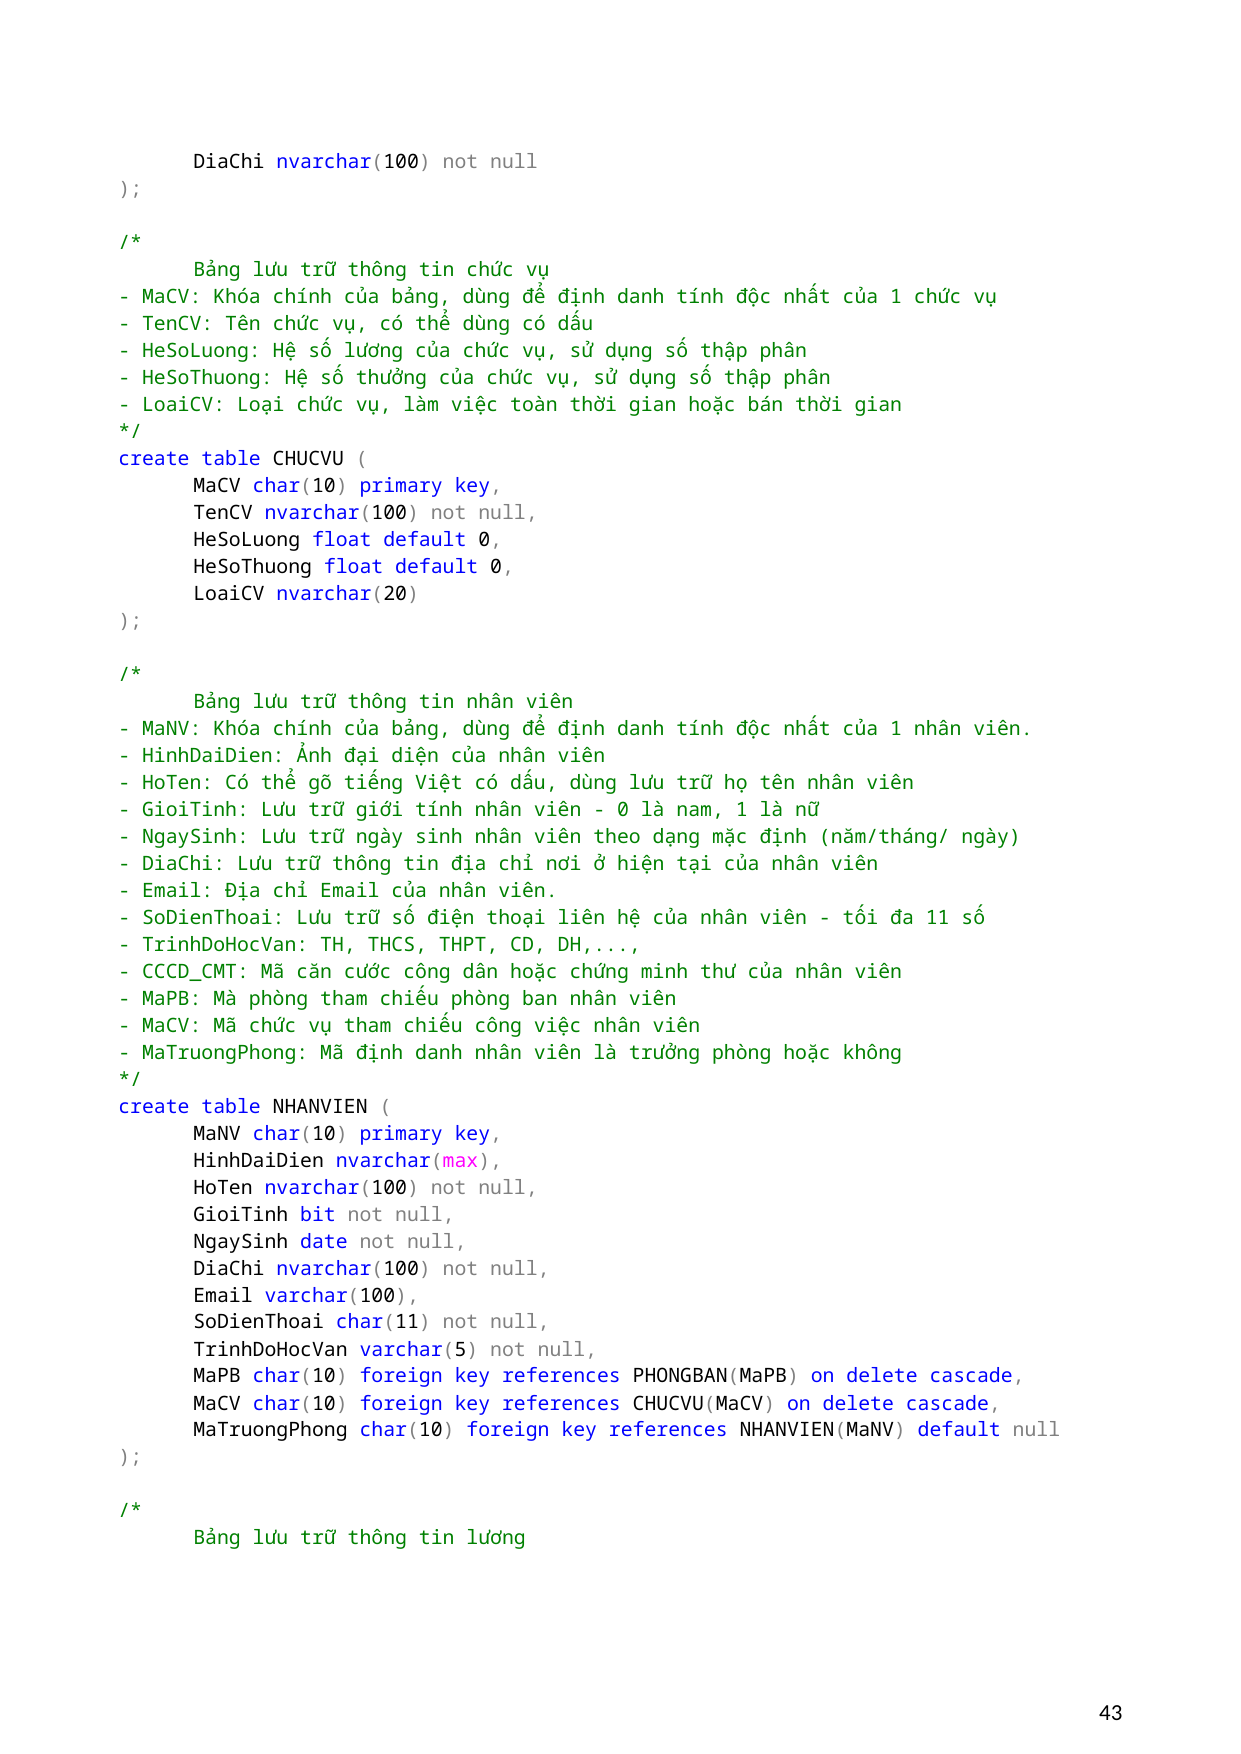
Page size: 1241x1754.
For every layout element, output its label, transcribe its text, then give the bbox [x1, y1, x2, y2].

text SoDienThoai char(11) not null, [118, 1308, 1122, 1335]
text ); [118, 1443, 1122, 1470]
text HoTen nvarchar(100) not null, [118, 1173, 1122, 1200]
text Bảng lưu trữ thông tin nhân viên [118, 687, 1122, 714]
text Bảng lưu trữ thông tin lương [118, 1524, 1122, 1551]
text - MaCV: Mã chức vụ tham chiếu công việc nhân viên [118, 1011, 1122, 1038]
text - TenCV: Tên chức vụ, có thể dùng có dấu [118, 309, 1122, 337]
text GioiTinh bit not null, [118, 1200, 1122, 1227]
text - HoTen: Có thể gõ tiếng Việt có dấu, dùng lưu trữ họ tên nhân viên [118, 768, 1122, 795]
text - MaTruongPhong: Mã định danh nhân viên là trưởng phòng hoặc không [118, 1038, 1122, 1065]
text ); [118, 606, 1122, 633]
text HeSoThuong float default 0, [118, 552, 1122, 579]
text - Email: Địa chỉ Email của nhân viên. [118, 876, 1122, 903]
text TrinhDoHocVan varchar(5) not null, [118, 1335, 1122, 1362]
text */ [118, 417, 1122, 444]
text HinhDaiDien nvarchar(max), [118, 1146, 1122, 1173]
text MaCV char(10) primary key, [118, 471, 1122, 498]
text HeSoLuong float default 0, [118, 525, 1122, 552]
text - MaPB: Mà phòng tham chiếu phòng ban nhân viên [118, 984, 1122, 1011]
text MaPB char(10) foreign key references PHONGBAN(MaPB) on delete cascade, [118, 1362, 1122, 1389]
text - MaNV: Khóa chính của bảng, dùng để định danh tính độc nhất của 1 nhân viên. [118, 714, 1122, 741]
text - LoaiCV: Loại chức vụ, làm việc toàn thời gian hoặc bán thời gian [118, 391, 1122, 417]
text - NgaySinh: Lưu trữ ngày sinh nhân viên theo dạng mặc định (năm/tháng/ ngày) [118, 822, 1122, 849]
text - SoDienThoai: Lưu trữ số điện thoại liên hệ của nhân viên - tối đa 11 số [118, 903, 1122, 930]
text DiaChi nvarchar(100) not null [118, 148, 1122, 175]
text */ [118, 1065, 1122, 1092]
text - GioiTinh: Lưu trữ giới tính nhân viên - 0 là nam, 1 là nữ [118, 795, 1122, 822]
text create table CHUCVU ( [118, 444, 1122, 471]
text - DiaChi: Lưu trữ thông tin địa chỉ nơi ở hiện tại của nhân viên [118, 849, 1122, 876]
text /* [118, 229, 1122, 256]
text MaCV char(10) foreign key references CHUCVU(MaCV) on delete cascade, [118, 1389, 1122, 1416]
text DiaChi nvarchar(100) not null, [118, 1254, 1122, 1281]
text Bảng lưu trữ thông tin chức vụ [118, 256, 1122, 283]
text ); [118, 175, 1122, 202]
text Email varchar(100), [118, 1281, 1122, 1308]
text MaTruongPhong char(10) foreign key references NHANVIEN(MaNV) default null [118, 1416, 1122, 1443]
text LoaiCV nvarchar(20) [118, 579, 1122, 606]
text - HeSoLuong: Hệ số lương của chức vụ, sử dụng số thập phân [118, 337, 1122, 363]
text - MaCV: Khóa chính của bảng, dùng để định danh tính độc nhất của 1 chức vụ [118, 283, 1122, 309]
text TenCV nvarchar(100) not null, [118, 498, 1122, 525]
text - CCCD_CMT: Mã căn cước công dân hoặc chứng minh thư của nhân viên [118, 957, 1122, 984]
text create table NHANVIEN ( [118, 1092, 1122, 1119]
text /* [118, 1497, 1122, 1524]
text - HeSoThuong: Hệ số thưởng của chức vụ, sử dụng số thập phân [118, 363, 1122, 391]
text /* [118, 660, 1122, 687]
text - TrinhDoHocVan: TH, THCS, THPT, CD, DH,..., [118, 930, 1122, 957]
text MaNV char(10) primary key, [118, 1119, 1122, 1146]
text NgaySinh date not null, [118, 1227, 1122, 1254]
text - HinhDaiDien: Ảnh đại diện của nhân viên [118, 741, 1122, 768]
